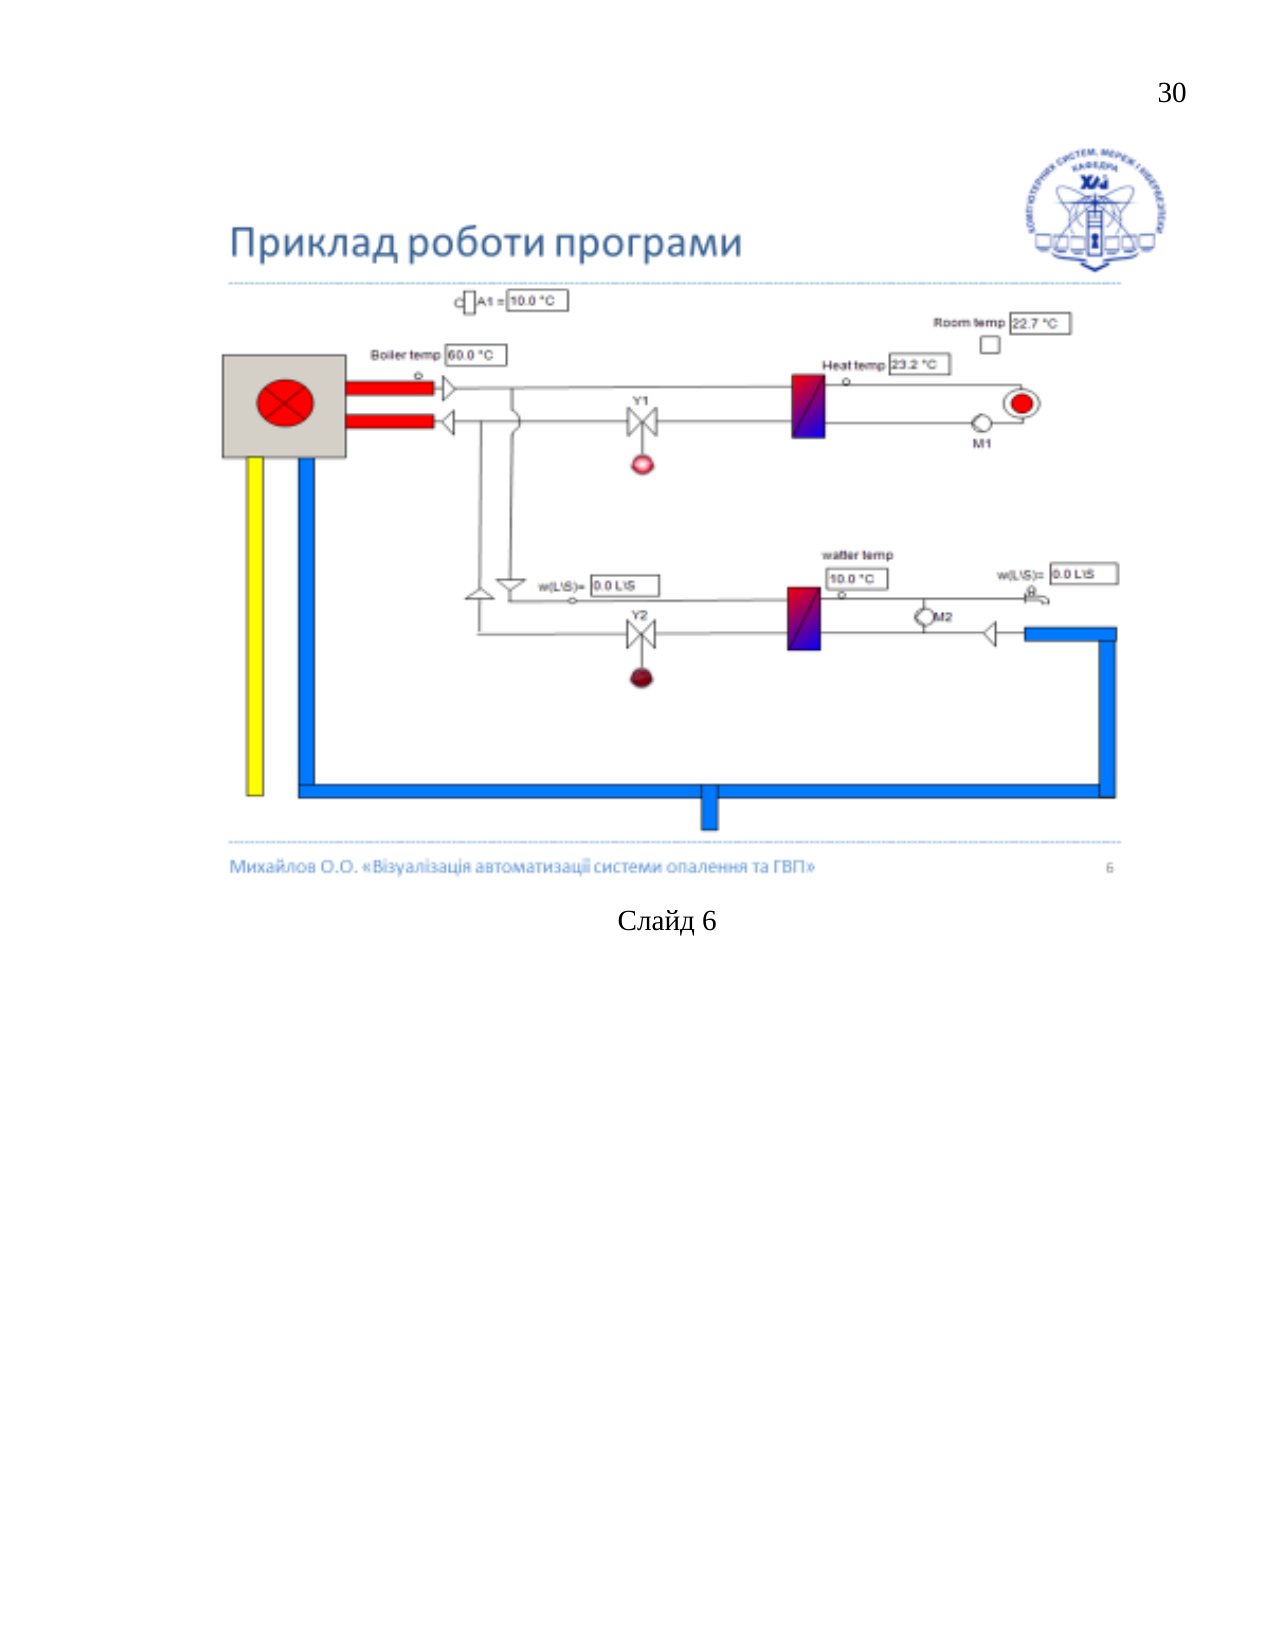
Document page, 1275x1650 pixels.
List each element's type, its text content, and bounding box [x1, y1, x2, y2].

text Слайд 6 [148, 903, 1186, 937]
picture [159, 142, 1175, 903]
